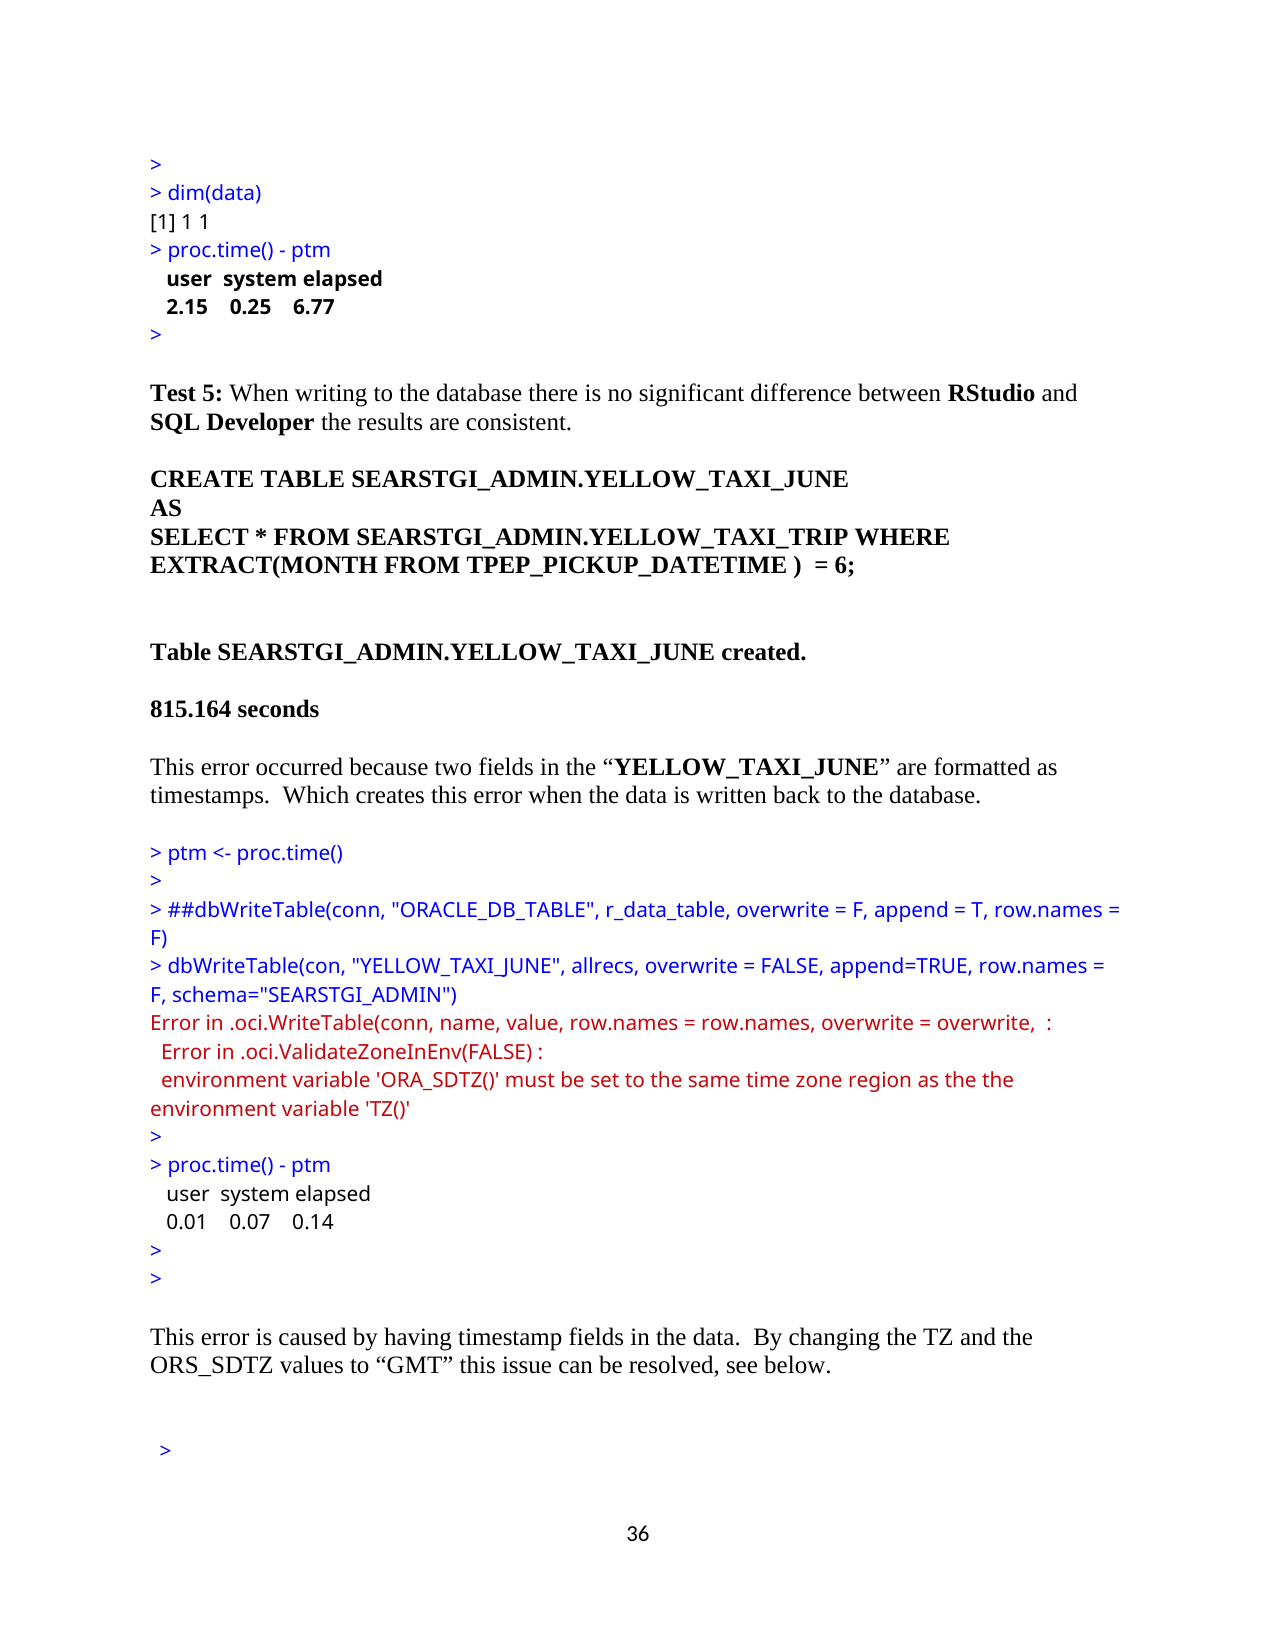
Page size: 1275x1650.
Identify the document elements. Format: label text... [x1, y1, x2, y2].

text > ptm <- proc.time() [150, 838, 1125, 866]
text This error occurred because two fields in the “YELLOW_TAXI_JUNE” are formatted as timestamps. Which creates this error when the data is written back to the database. [150, 752, 1125, 809]
text AS [150, 493, 1125, 522]
text SELECT * FROM SEARSTGI_ADMIN.YELLOW_TAXI_TRIP WHERE EXTRACT(MONTH FROM TPEP_PICKUP_DATETIME ) = 6; [150, 522, 1125, 579]
text > dim(data) [150, 178, 1125, 207]
text This error is caused by having timestamp fields in the data. By changing the TZ and the ORS_SDTZ values to “GMT” this issue can be resolved, see below. [150, 1322, 1125, 1379]
text Error in .oci.WriteTable(conn, name, value, row.names = row.names, overwrite = overwrite, : [150, 1008, 1125, 1037]
text environment variable 'ORA_SDTZ()' must be set to the same time zone region as the the environment variable 'TZ()' [150, 1065, 1125, 1122]
text > [150, 1264, 1125, 1293]
text > [150, 1236, 1125, 1264]
text > dbWriteTable(con, "YELLOW_TAXI_JUNE", allrecs, overwrite = FALSE, append=TRUE, row.names = F, schema="SEARSTGI_ADMIN") [150, 952, 1125, 1008]
text > [150, 866, 1125, 895]
text > ##dbWriteTable(conn, "ORACLE_DB_TABLE", r_data_table, overwrite = F, append = T, row.names = F) [150, 895, 1125, 952]
text > [150, 321, 1125, 349]
text Test 5: When writing to the database there is no significant difference between RStudio and SQL Developer the results are consistent. [150, 378, 1125, 435]
text user system elapsed [150, 264, 1125, 292]
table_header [150, 1437, 1264, 1477]
text [1] 1 1 [150, 207, 1125, 235]
text > [150, 1122, 1125, 1151]
text CREATE TABLE SEARSTGI_ADMIN.YELLOW_TAXI_JUNE [150, 464, 1125, 493]
text 2.15 0.25 6.77 [150, 292, 1125, 321]
text > [150, 150, 1125, 178]
text 0.01 0.07 0.14 [150, 1207, 1125, 1236]
text user system elapsed [150, 1179, 1125, 1207]
text 815.164 seconds [150, 694, 1125, 723]
text > proc.time() - ptm [150, 1151, 1125, 1179]
text Table SEARSTGI_ADMIN.YELLOW_TAXI_JUNE created. [150, 637, 1125, 665]
text Error in .oci.ValidateZoneInEnv(FALSE) : [150, 1037, 1125, 1065]
text > proc.time() - ptm [150, 235, 1125, 264]
